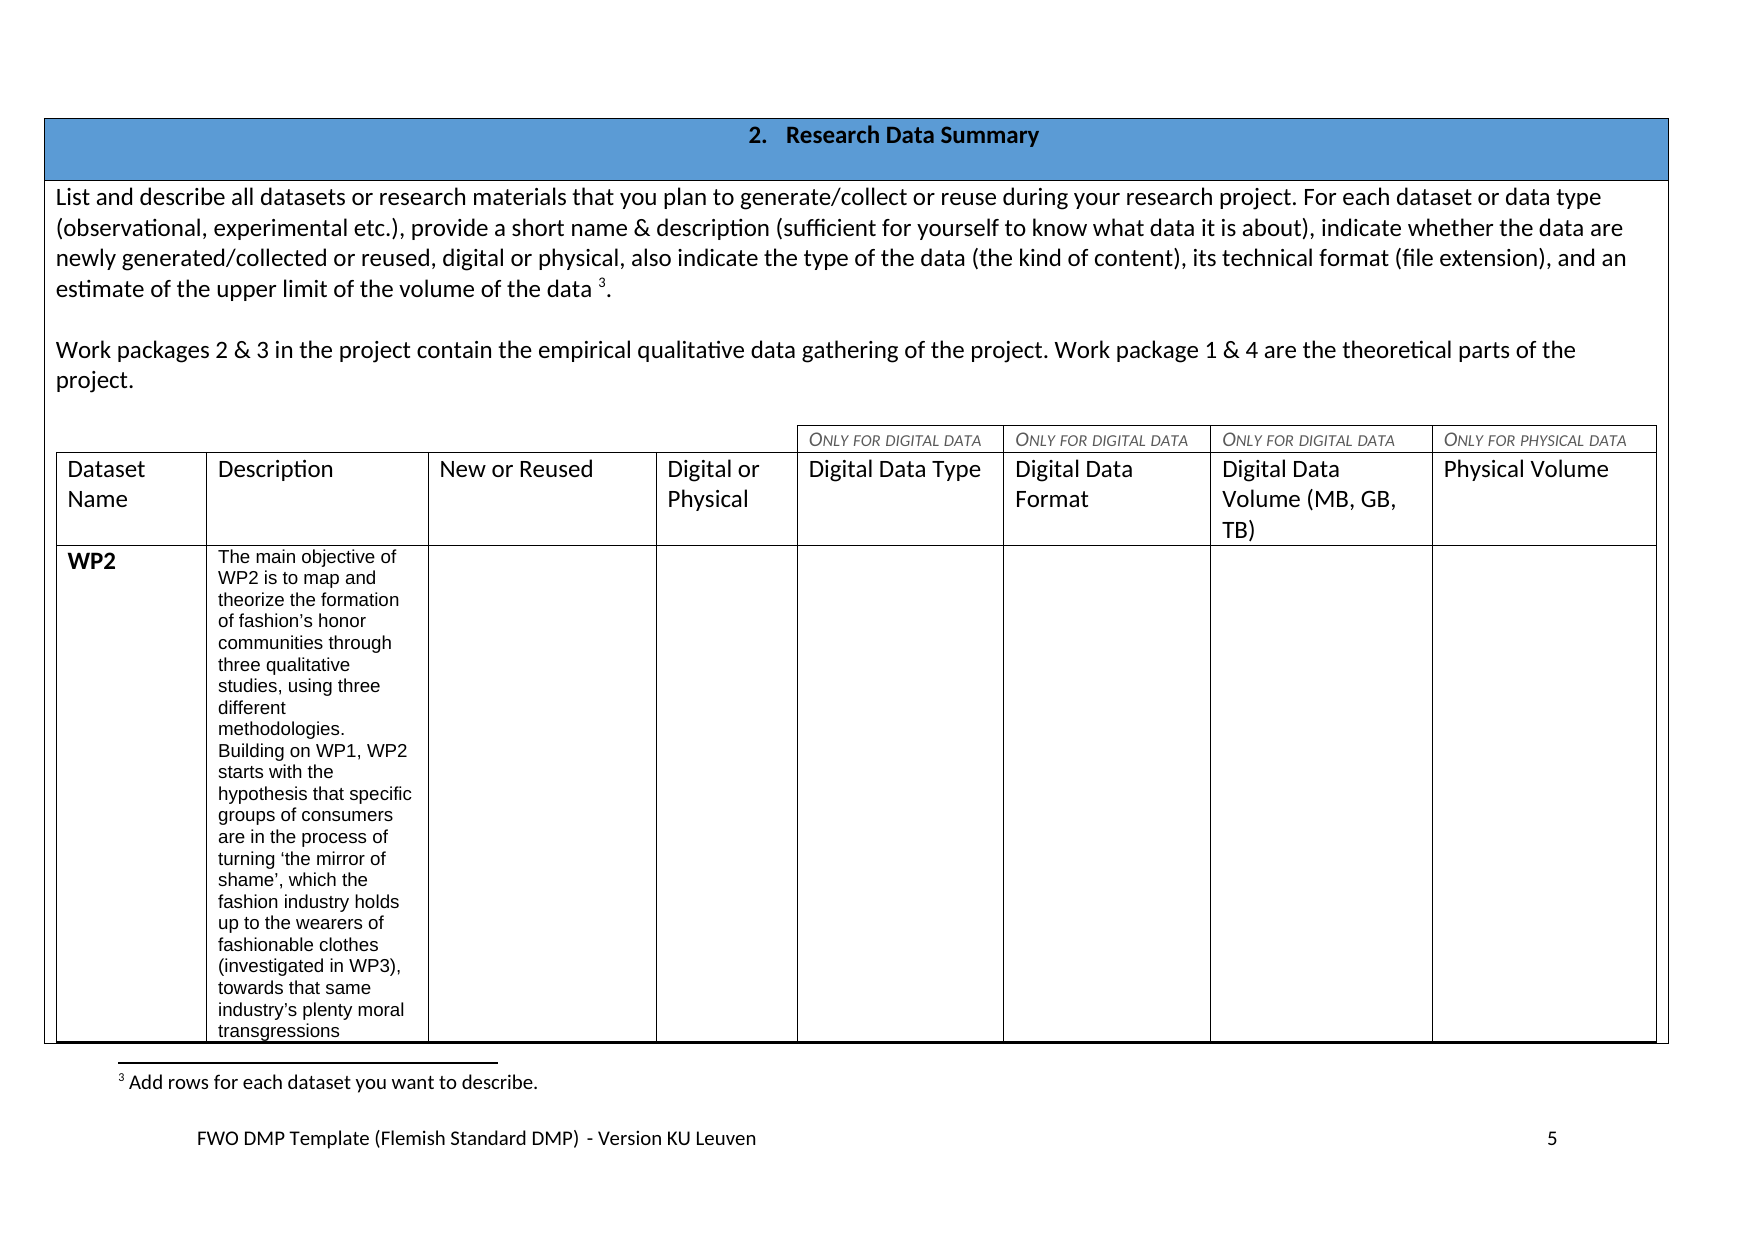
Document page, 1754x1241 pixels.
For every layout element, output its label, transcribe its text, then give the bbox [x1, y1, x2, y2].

table_header Research Data Summary [45, 119, 1668, 180]
